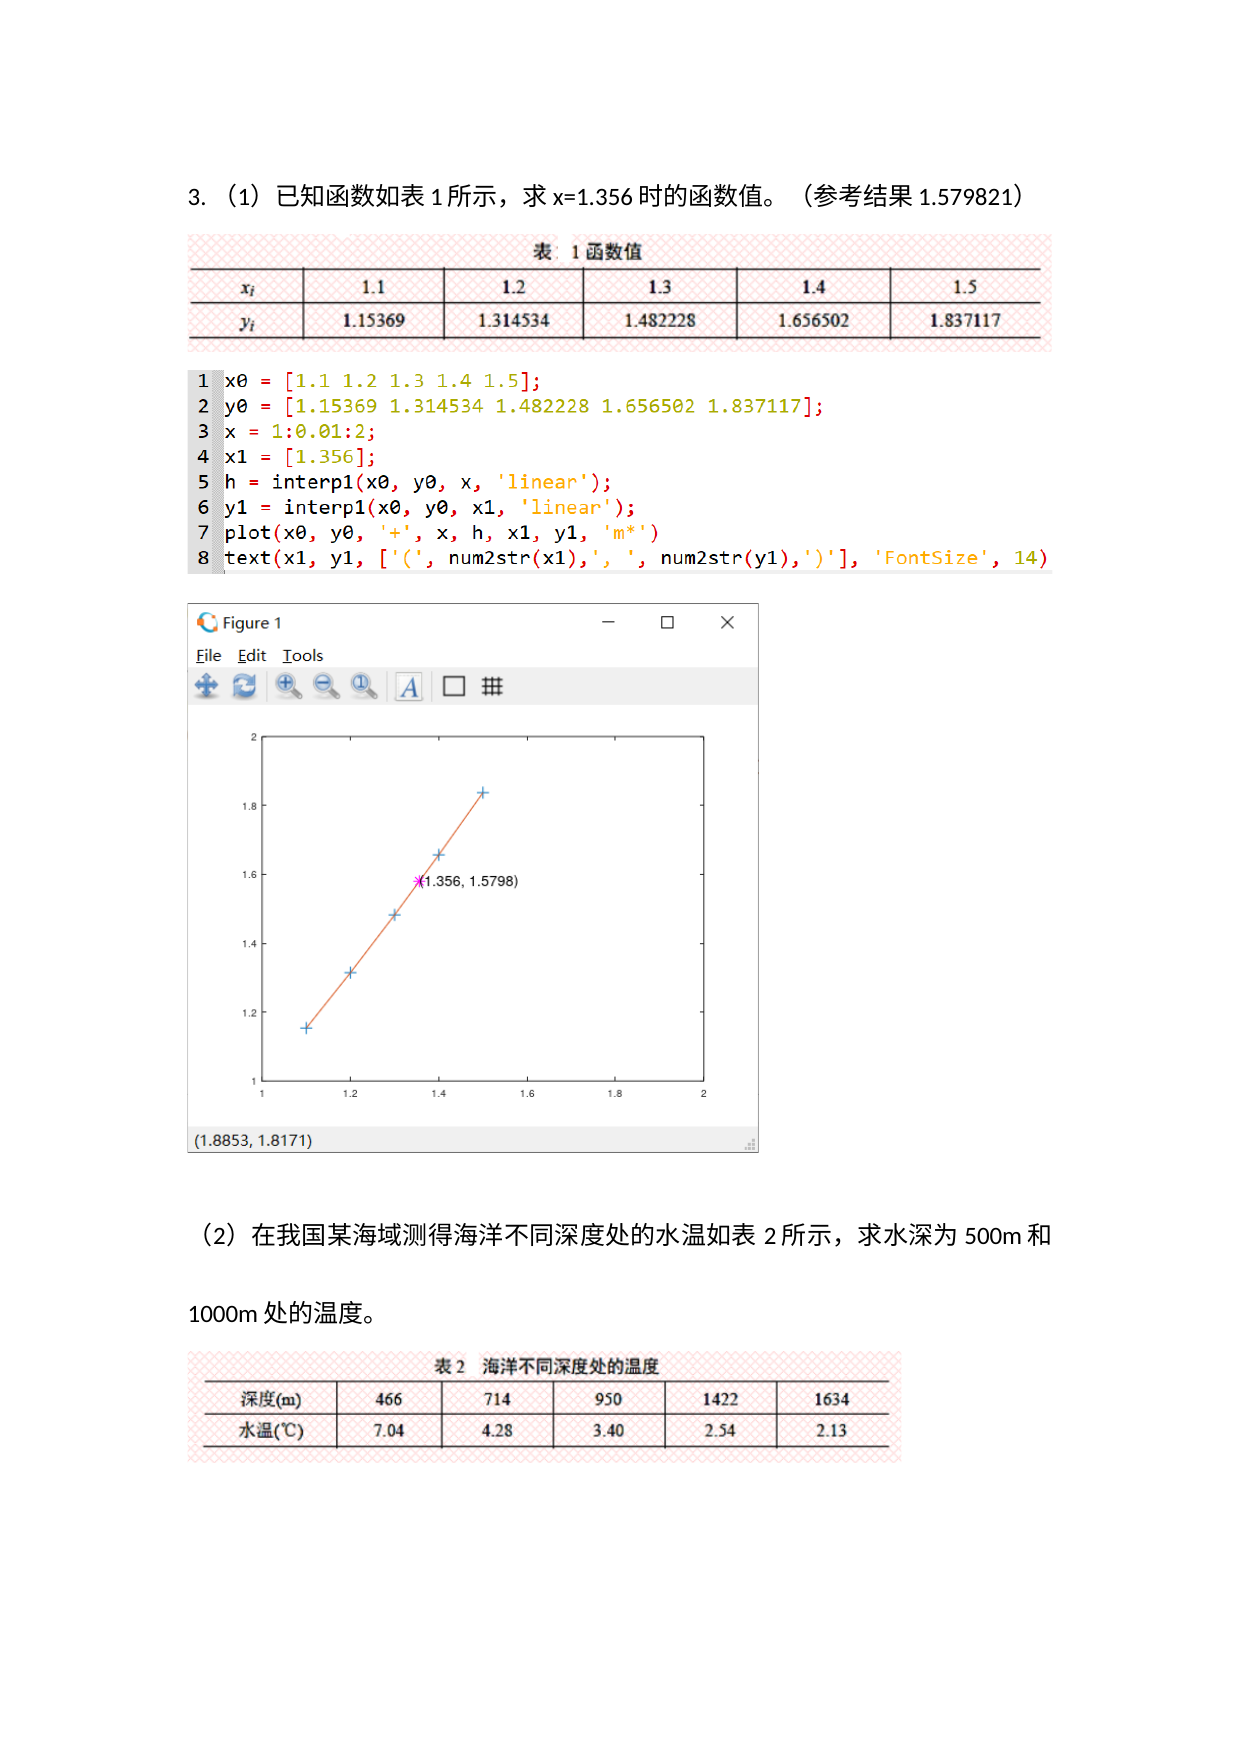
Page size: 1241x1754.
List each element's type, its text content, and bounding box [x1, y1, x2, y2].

picture [187, 370, 1053, 574]
picture [187, 1351, 902, 1463]
list 3. （1）已知函数如表1所示，求x=1.356时的函数值。（参考结果1.579821） [187, 162, 1053, 227]
picture [187, 603, 759, 1153]
picture [187, 234, 1052, 352]
list （2）在我国某海域测得海洋不同深度处的水温如表2所示，求水深为500m和1000m处的温度。 [187, 1201, 1053, 1344]
